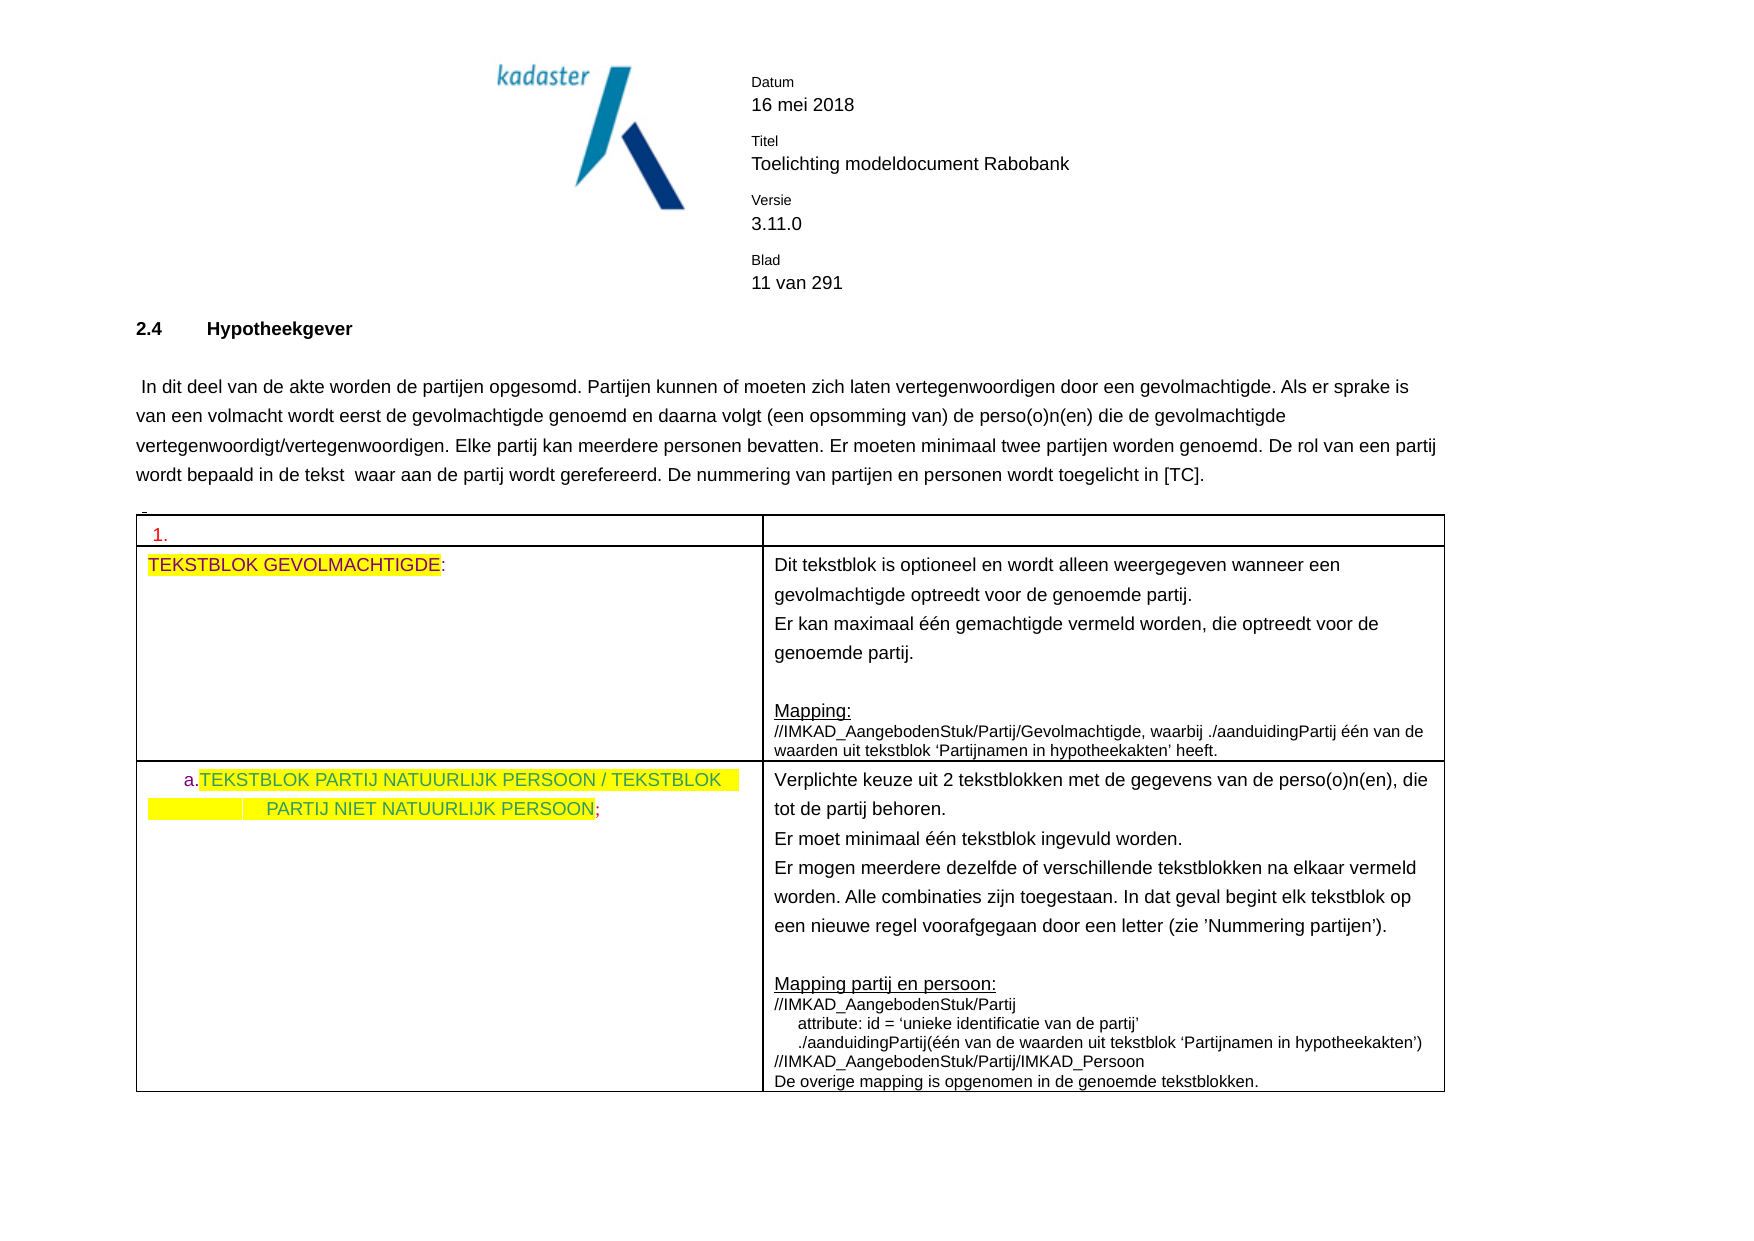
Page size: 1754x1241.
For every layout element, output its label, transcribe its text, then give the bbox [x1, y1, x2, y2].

table_header 1. [137, 516, 762, 545]
subtitle Hypotheekgever [136, 310, 1444, 339]
table_header [764, 516, 1444, 545]
table_cell a.TEKSTBLOK PARTIJ NATUURLIJK PERSOON / TEKSTBLOK PARTIJ NIET NATUURLIJK PERSOON; [137, 762, 762, 1091]
table_cell TEKSTBLOK GEVOLMACHTIGDE: [137, 547, 762, 760]
picture [480, 42, 699, 226]
table_cell Dit tekstblok is optioneel en wordt alleen weergegeven wanneer een gevolmachtigde optreedt voor de genoemde partij. Er kan maximaal één gemachtigde vermeld worden, die optreedt voor de genoemde partij. Mapping: //IMKAD_AangebodenStuk/Partij/Gevolmachtigde, waarbij ./aanduidingPartij één van de waarden uit tekstblok ‘Partijnamen in hypotheekakten’ heeft. [764, 547, 1444, 760]
text In dit deel van de akte worden de partijen opgesomd. Partijen kunnen of moeten zich laten vertegenwoordigen door een gevolmachtigde. Als er sprake is van een volmacht wordt eerst de gevolmachtigde genoemd en daarna volgt (een opsomming van) de perso(o)n(en) die de gevolmachtigde vertegenwoordigt/vertegenwoordigen. Elke partij kan meerdere personen bevatten. Er moeten minimaal twee partijen worden genoemd. De rol van een partij wordt bepaald in de tekst waar aan de partij wordt gerefereerd. De nummering van partijen en personen wordt toegelicht in [TC]. [136, 368, 1444, 485]
